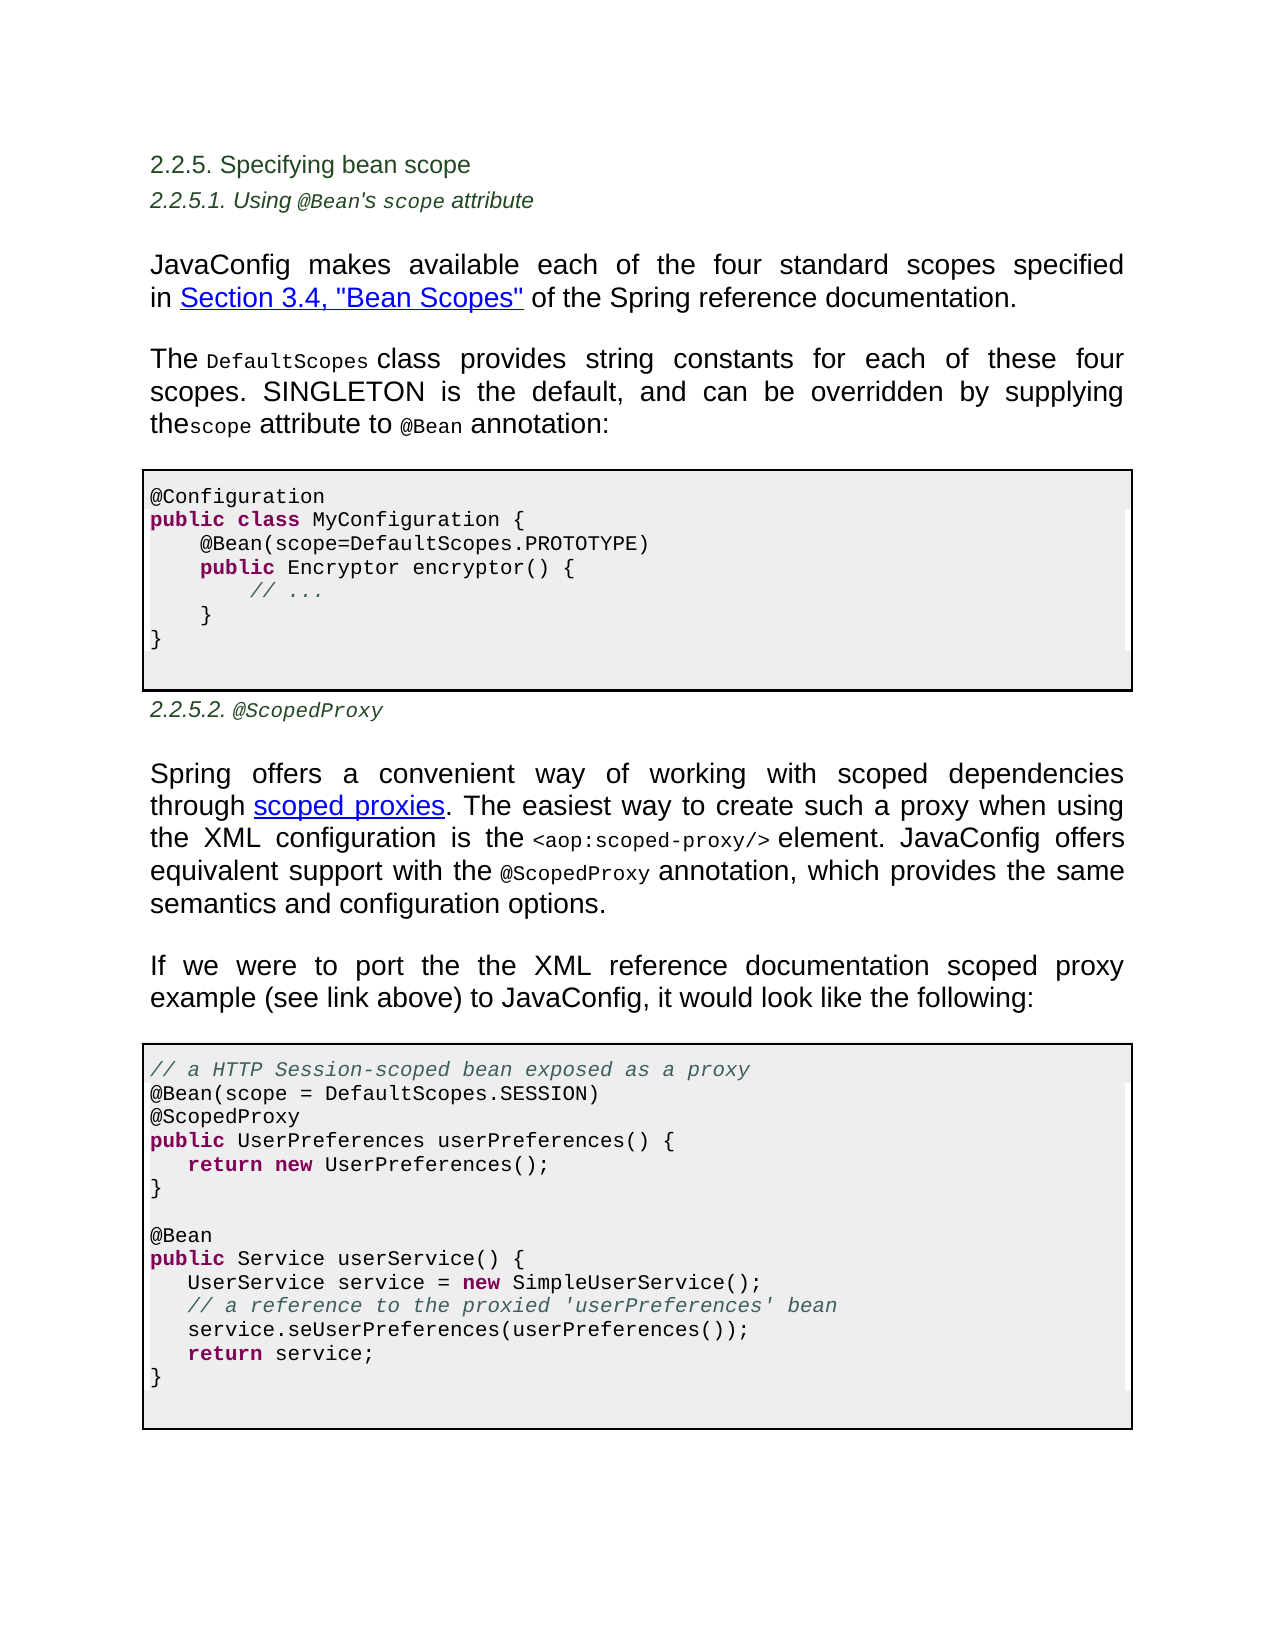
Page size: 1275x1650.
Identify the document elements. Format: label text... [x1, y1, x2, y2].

text public class MyConfiguration { [150, 509, 1125, 533]
text If we were to port the the XML reference documentation scoped proxy example (see link above) to JavaConfig, it would look like the following: [150, 948, 1125, 1013]
text return service; [150, 1343, 1125, 1366]
text @Bean [150, 1224, 1125, 1248]
text Spring offers a convenient way of working with scoped dependencies through scoped proxies. The easiest way to create such a proxy when using the XML configuration is the <aop:scoped-proxy/> element. JavaConfig offers equivalent support with the @ScopedProxy annotation, which provides the same semantics and configuration options. [150, 757, 1125, 919]
subtitle 2.2.5.1. Using @Bean's scope attribute [150, 187, 1125, 215]
text @ScopedProxy [150, 1106, 1125, 1130]
text public Service userService() { [150, 1248, 1125, 1272]
text UserService service = new SimpleUserService(); [150, 1272, 1125, 1296]
text // ... [150, 580, 1125, 604]
text // a HTTP Session-scoped bean exposed as a proxy [144, 1045, 1131, 1083]
text } [150, 1177, 1125, 1201]
text return new UserPreferences(); [150, 1154, 1125, 1177]
text @Bean(scope = DefaultScopes.SESSION) [150, 1083, 1125, 1106]
text public UserPreferences userPreferences() { [150, 1130, 1125, 1154]
text // a reference to the proxied 'userPreferences' bean [150, 1296, 1125, 1319]
text @Configuration [144, 471, 1131, 509]
text public Encryptor encryptor() { [150, 557, 1125, 580]
subtitle 2.2.5.2. @ScopedProxy [150, 696, 1125, 723]
text @Bean(scope=DefaultScopes.PROTOTYPE) [150, 533, 1125, 557]
subtitle 2.2.5. Specifying bean scope [150, 150, 1125, 179]
text } [150, 604, 1125, 628]
text The DefaultScopes class provides string constants for each of these four scopes. SINGLETON is the default, and can be overridden by supplying thescope attribute to @Bean annotation: [150, 342, 1125, 440]
text service.seUserPreferences(userPreferences()); [150, 1319, 1125, 1343]
text JavaConfig makes available each of the four standard scopes specified in Section 3.4, "Bean Scopes" of the Spring reference documentation. [150, 248, 1125, 313]
